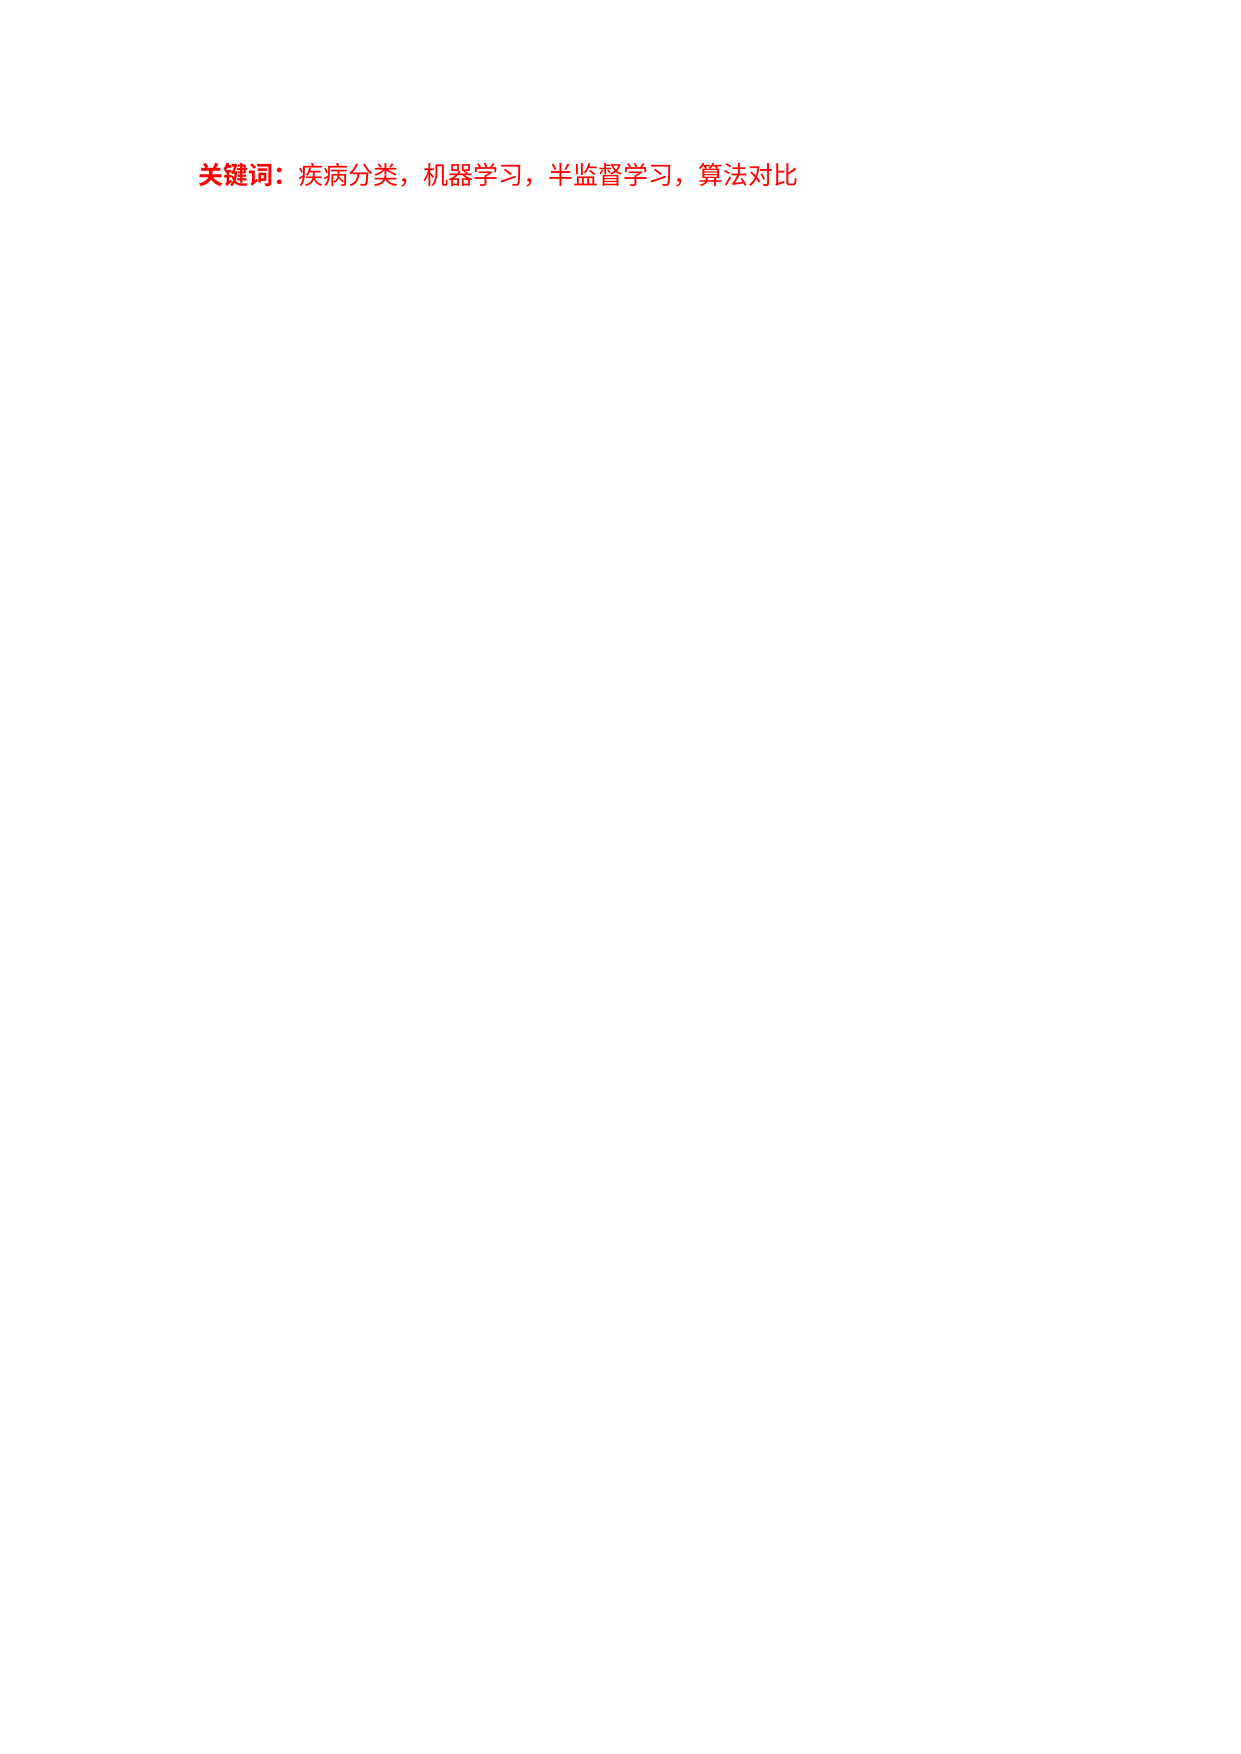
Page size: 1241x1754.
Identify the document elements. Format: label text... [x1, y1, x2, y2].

text 关键词：疾病分类，机器学习，半监督学习，算法对比 [148, 148, 1092, 193]
